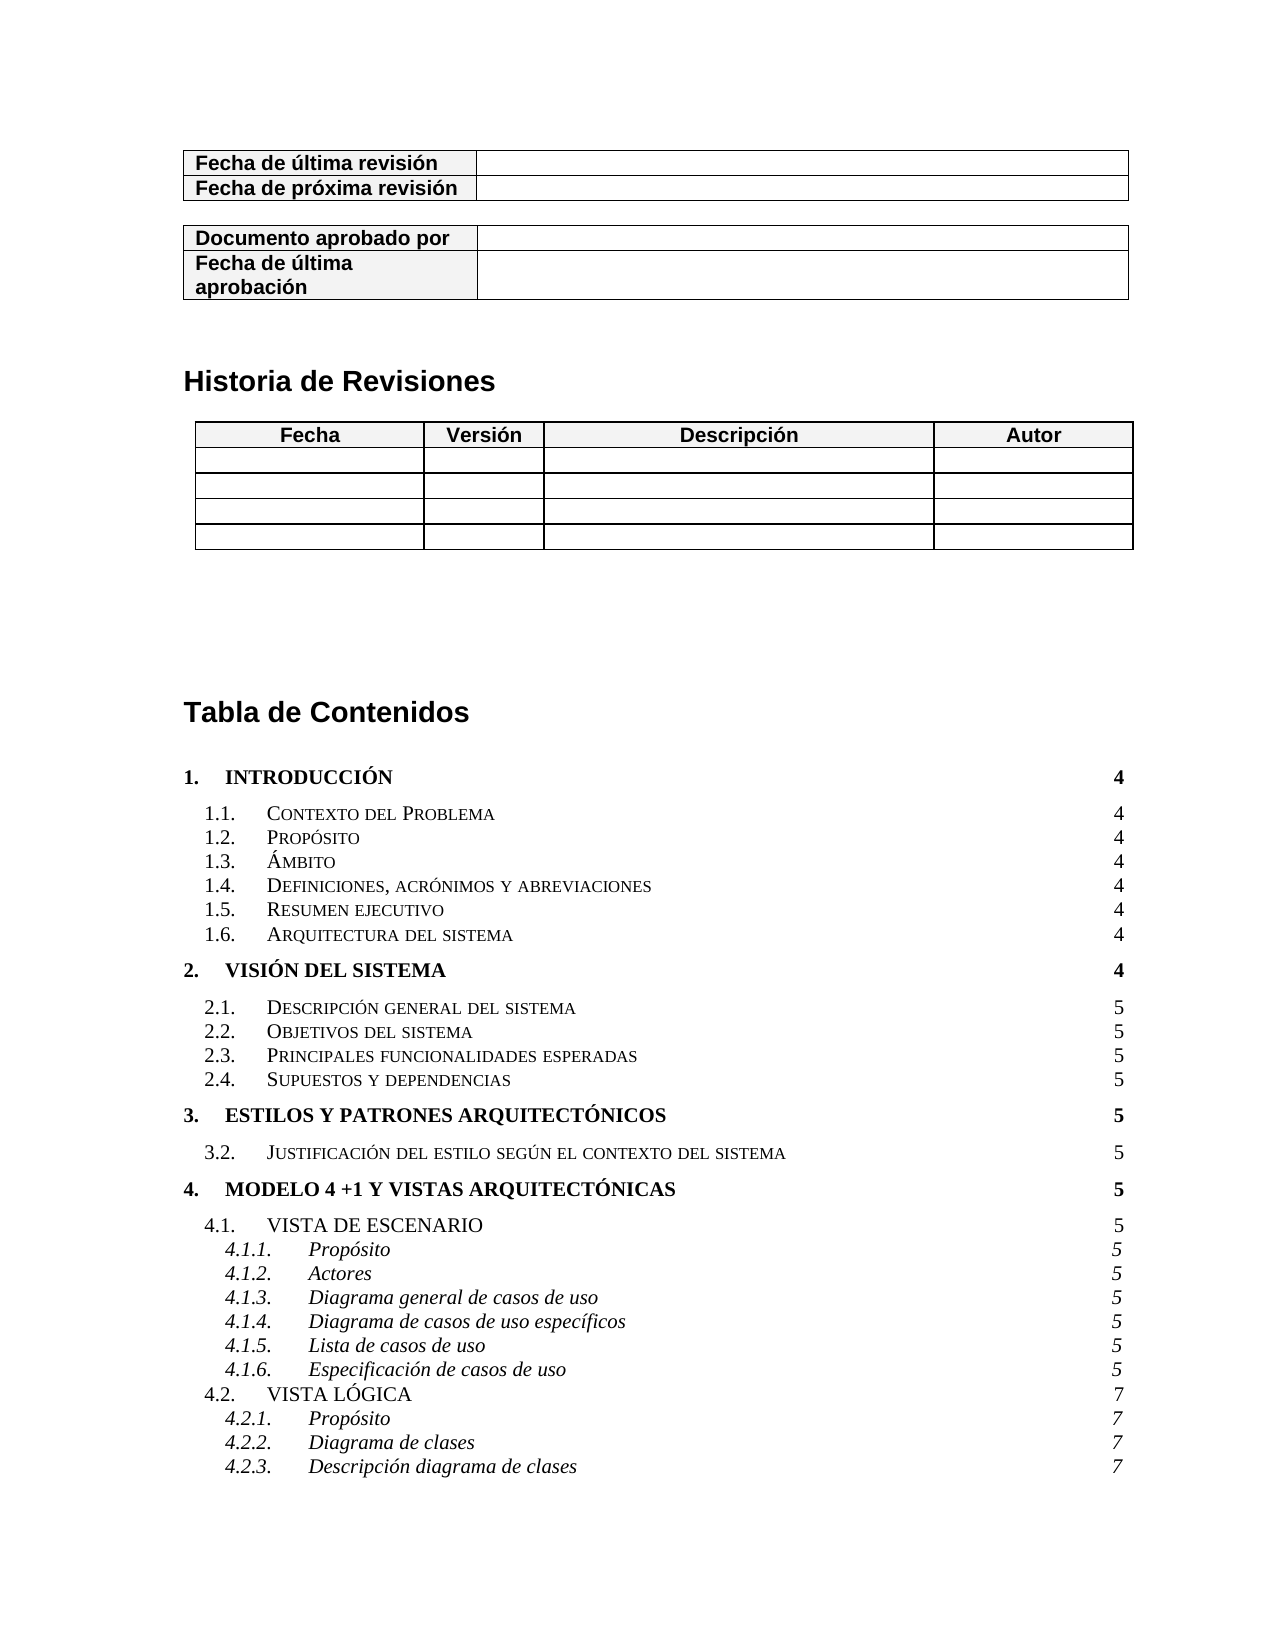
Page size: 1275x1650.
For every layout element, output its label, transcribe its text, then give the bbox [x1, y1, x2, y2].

table_cell [425, 474, 543, 498]
table_header Documento aprobado por [184, 226, 477, 250]
table_cell [935, 525, 1132, 549]
table_header Versión [425, 423, 543, 447]
table_header Autor [935, 423, 1132, 447]
table_cell [545, 448, 933, 472]
table_cell [425, 448, 543, 472]
table_cell [425, 525, 543, 549]
table_header Descripción [545, 423, 933, 447]
table_cell Fecha de última revisión [184, 151, 476, 175]
table_cell [935, 474, 1132, 498]
table_cell [935, 499, 1132, 523]
table_header Fecha [196, 423, 423, 447]
table_cell [477, 176, 1128, 200]
table_cell [545, 474, 933, 498]
text Historia de Revisiones [183, 364, 1125, 397]
table_cell [196, 474, 423, 498]
table_cell [196, 525, 423, 549]
table_cell Fecha de última aprobación [184, 251, 477, 299]
table_cell [545, 525, 933, 549]
table_cell [425, 499, 543, 523]
table_cell [478, 251, 1128, 299]
table_cell [196, 448, 423, 472]
text Tabla de Contenidos [183, 694, 1125, 728]
table_cell [545, 499, 933, 523]
table_header [478, 226, 1128, 250]
table_cell [477, 151, 1128, 175]
table_cell [935, 448, 1132, 472]
table_cell Fecha de próxima revisión [184, 176, 476, 200]
table_cell [196, 499, 423, 523]
